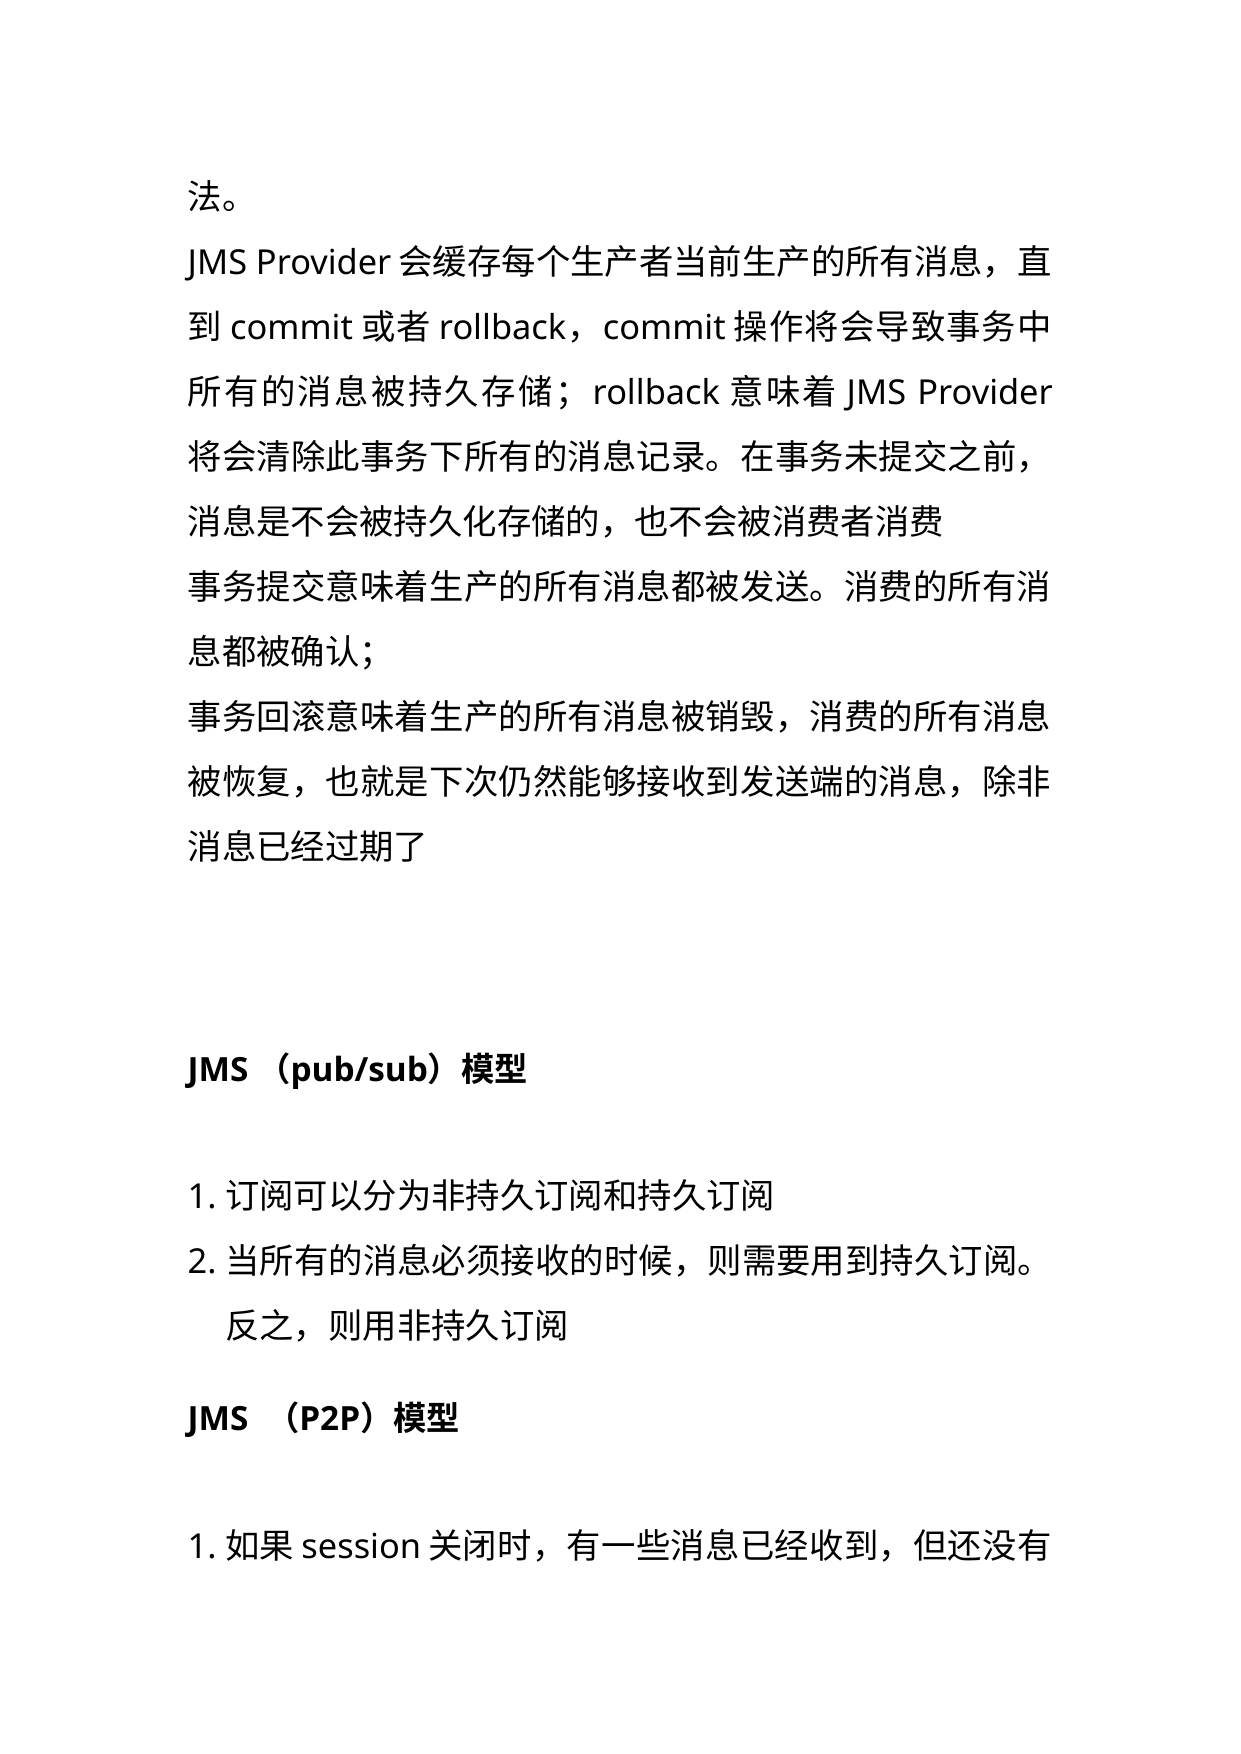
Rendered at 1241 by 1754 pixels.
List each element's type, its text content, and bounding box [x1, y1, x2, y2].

text JMS Provider会缓存每个生产者当前生产的所有消息，直到commit或者rollback，commit操作将会导致事务中所有的消息被持久存储；rollback意味着JMS Provider将会清除此事务下所有的消息记录。在事务未提交之前，消息是不会被持久化存储的，也不会被消费者消费 [187, 227, 1053, 552]
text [187, 162, 1053, 227]
text 事务提交意味着生产的所有消息都被发送。消费的所有消息都被确认； [187, 552, 1053, 682]
subtitle JMS （pub/sub）模型 [187, 1034, 1053, 1099]
subtitle JMS （P2P）模型 [187, 1383, 1053, 1448]
text 事务回滚意味着生产的所有消息被销毁，消费的所有消息被恢复，也就是下次仍然能够接收到发送端的消息，除非消息已经过期了 [187, 682, 1053, 877]
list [187, 1511, 1053, 1576]
list 当所有的消息必须接收的时候，则需要用到持久订阅。反之，则用非持久订阅 [187, 1226, 1053, 1356]
list 订阅可以分为非持久订阅和持久订阅 [187, 1161, 1053, 1226]
